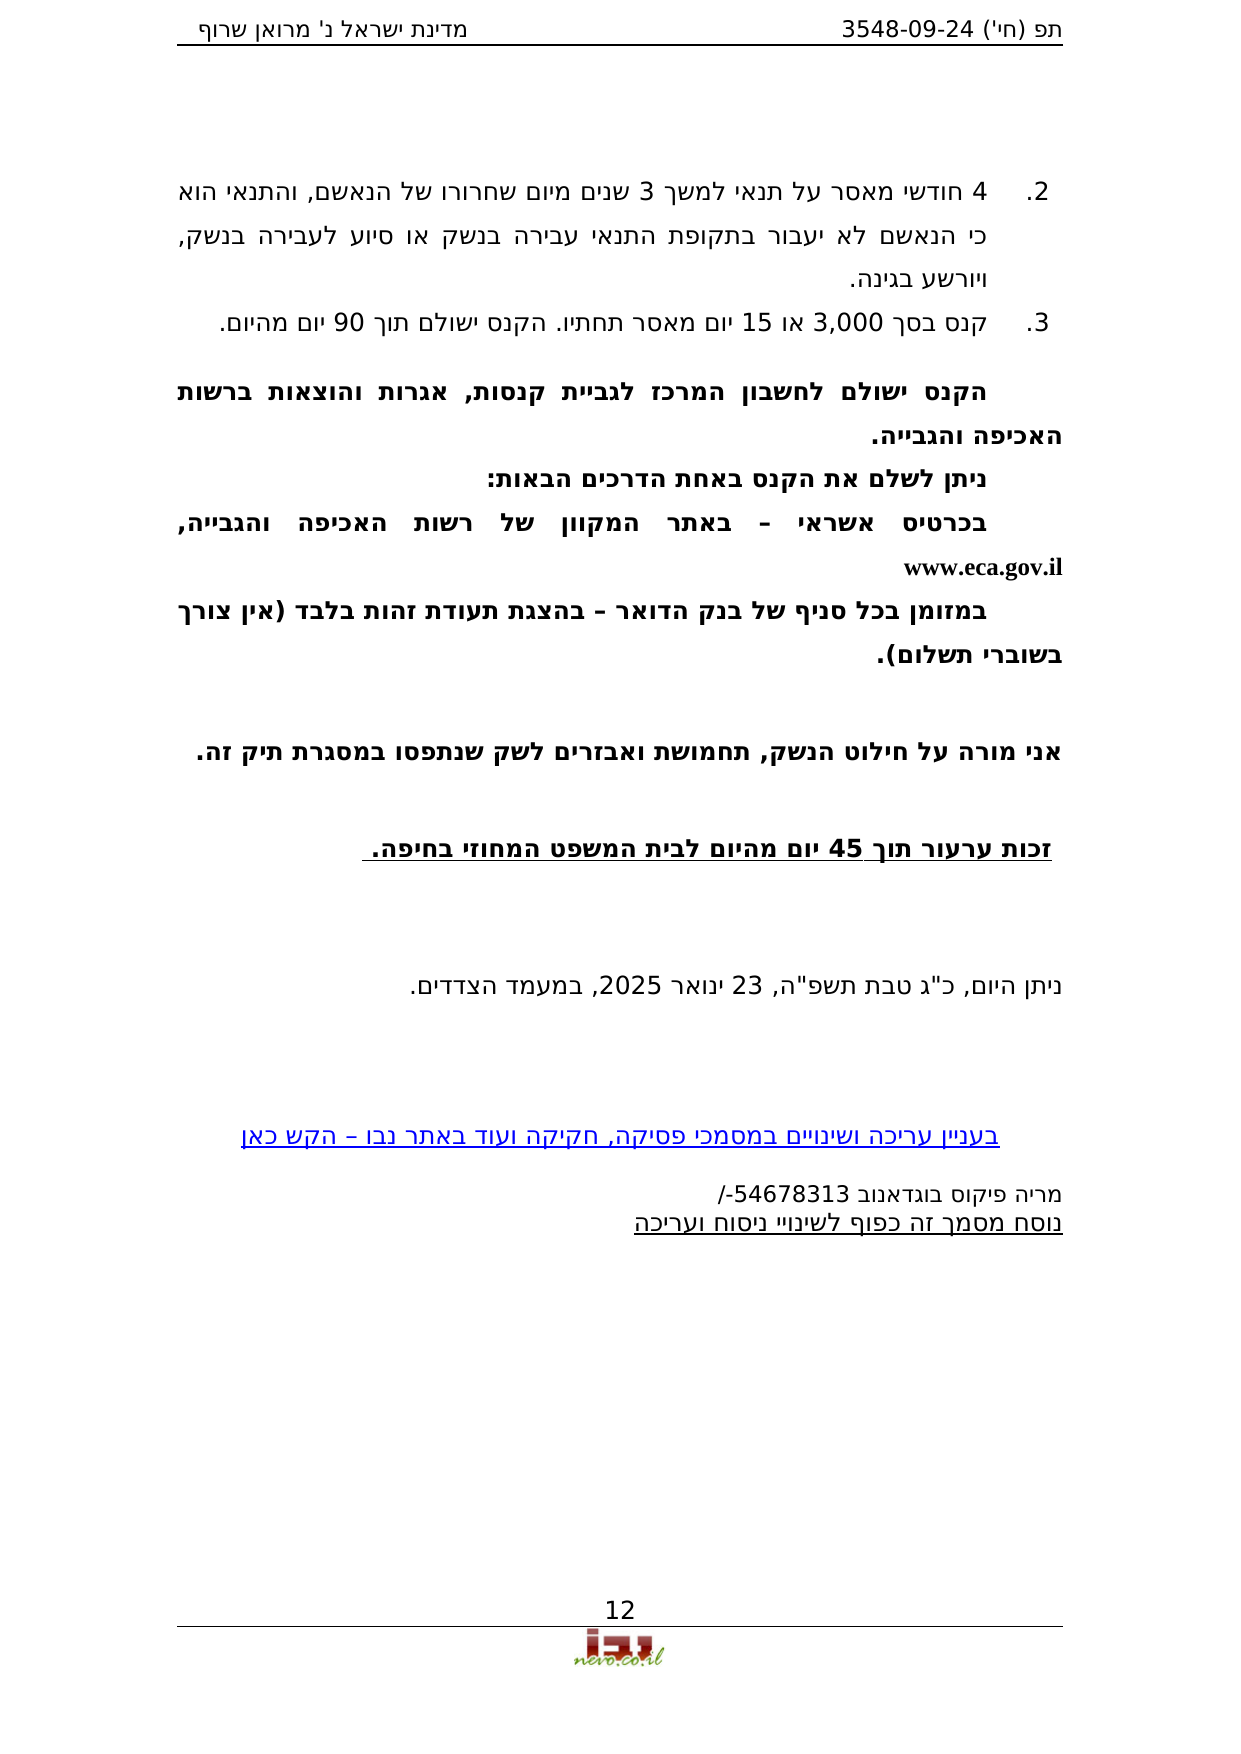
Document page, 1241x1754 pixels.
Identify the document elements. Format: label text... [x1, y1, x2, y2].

text מריה פיקוס בוגדאנוב 54678313-/ [177, 1182, 1063, 1208]
list קנס בסך 3,000 או 15 יום מאסר תחתיו. הקנס ישולם תוך 90 יום מהיום. [177, 308, 1026, 338]
picture [574, 1628, 666, 1667]
text נוסח מסמך זה כפוף לשינויי ניסוח ועריכה [177, 1208, 1063, 1237]
text בעניין עריכה ושינויים במסמכי פסיקה, חקיקה ועוד באתר נבו – הקש כאן [177, 1121, 1063, 1150]
text אני מורה על חילוט הנשק, תחמושת ואבזרים לשק שנתפסו במסגרת תיק זה. [177, 737, 1063, 766]
list 4 חודשי מאסר על תנאי למשך 3 שנים מיום שחרורו של הנאשם, והתנאי הוא כי הנאשם לא יעבור בתקופת התנאי עבירה בנשק או סיוע לעבירה בנשק, ויורשע בגינה. [177, 177, 1026, 294]
text ניתן היום, כ"ג טבת תשפ"ה, 23 ינואר 2025, במעמד הצדדים. [177, 971, 1063, 1044]
text בכרטיס אשראי – באתר המקוון של רשות האכיפה והגבייה, www.eca.gov.il [177, 508, 1063, 581]
text במזומן בכל סניף של בנק הדואר – בהצגת תעודת זהות בלבד (אין צורך בשוברי תשלום). [177, 596, 1063, 669]
text ניתן לשלם את הקנס באחת הדרכים הבאות: [177, 465, 988, 494]
text הקנס ישולם לחשבון המרכז לגביית קנסות, אגרות והוצאות ברשות האכיפה והגבייה. [177, 377, 1063, 450]
text 54678313זכות ערעור תוך 45 יום מהיום לבית המשפט המחוזי בחיפה. [177, 834, 1063, 864]
